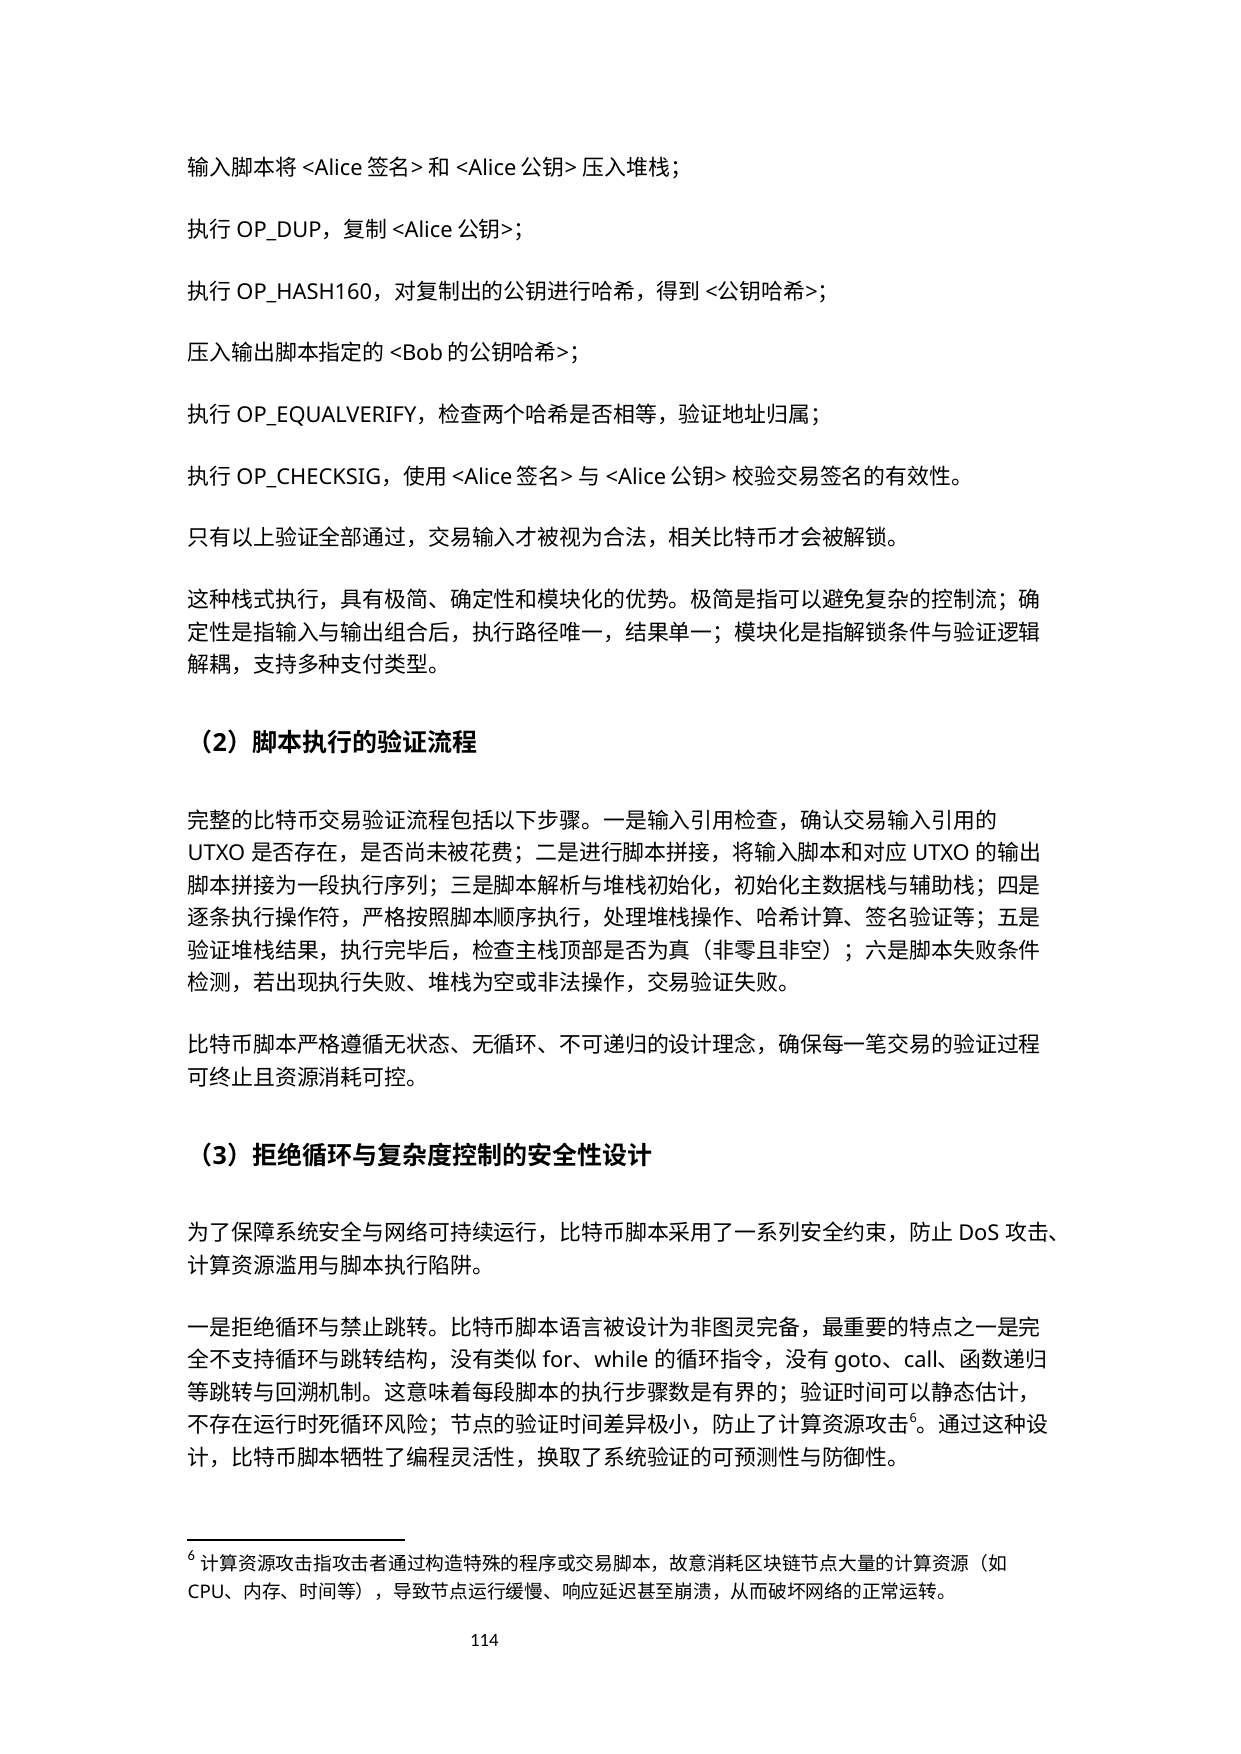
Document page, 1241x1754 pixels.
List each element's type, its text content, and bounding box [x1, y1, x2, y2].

text 执行 OP_CHECKSIG，使用 <Alice签名> 与 <Alice公钥> 校验交易签名的有效性。 [187, 458, 1053, 491]
text 完整的比特币交易验证流程包括以下步骤。一是输入引用检查，确认交易输入引用的 UTXO 是否存在，是否尚未被花费；二是进行脚本拼接，将输入脚本和对应 UTXO 的输出脚本拼接为一段执行序列；三是脚本解析与堆栈初始化，初始化主数据栈与辅助栈；四是逐条执行操作符，严格按照脚本顺序执行，处理堆栈操作、哈希计算、签名验证等；五是验证堆栈结果，执行完毕后，检查主栈顶部是否为真（非零且非空）；六是脚本失败条件检测，若出现执行失败、堆栈为空或非法操作，交易验证失败。 [187, 802, 1053, 997]
text 输入脚本将 <Alice签名> 和 <Alice公钥> 压入堆栈； [187, 150, 1053, 182]
text 执行 OP_EQUALVERIFY，检查两个哈希是否相等，验证地址归属； [187, 397, 1053, 429]
text 一是拒绝循环与禁止跳转。比特币脚本语言被设计为非图灵完备，最重要的特点之一是完全不支持循环与跳转结构，没有类似 for、while 的循环指令，没有 goto、call、函数递归等跳转与回溯机制。这意味着每段脚本的执行步骤数是有界的；验证时间可以静态估计，不存在运行时死循环风险；节点的验证时间差异极小，防止了计算资源攻击。通过这种设计，比特币脚本牺牲了编程灵活性，换取了系统验证的可预测性与防御性。 [187, 1309, 1053, 1472]
subtitle （2）脚本执行的验证流程 [187, 708, 1053, 773]
text 为了保障系统安全与网络可持续运行，比特币脚本采用了一系列安全约束，防止 DoS 攻击、计算资源滥用与脚本执行陷阱。 [187, 1215, 1053, 1280]
text 压入输出脚本指定的 <Bob的公钥哈希>； [187, 335, 1053, 367]
text 执行 OP_DUP，复制 <Alice公钥>； [187, 212, 1053, 244]
text 比特币脚本严格遵循无状态、无循环、不可递归的设计理念，确保每一笔交易的验证过程可终止且资源消耗可控。 [187, 1027, 1053, 1092]
subtitle （3）拒绝循环与复杂度控制的安全性设计 [187, 1121, 1053, 1186]
text 只有以上验证全部通过，交易输入才被视为合法，相关比特币才会被解锁。 [187, 520, 1053, 552]
text 执行 OP_HASH160，对复制出的公钥进行哈希，得到 <公钥哈希>； [187, 273, 1053, 306]
text 这种栈式执行，具有极简、确定性和模块化的优势。极简是指可以避免复杂的控制流；确定性是指输入与输出组合后，执行路径唯一，结果单一；模块化是指解锁条件与验证逻辑解耦，支持多种支付类型。 [187, 582, 1053, 679]
